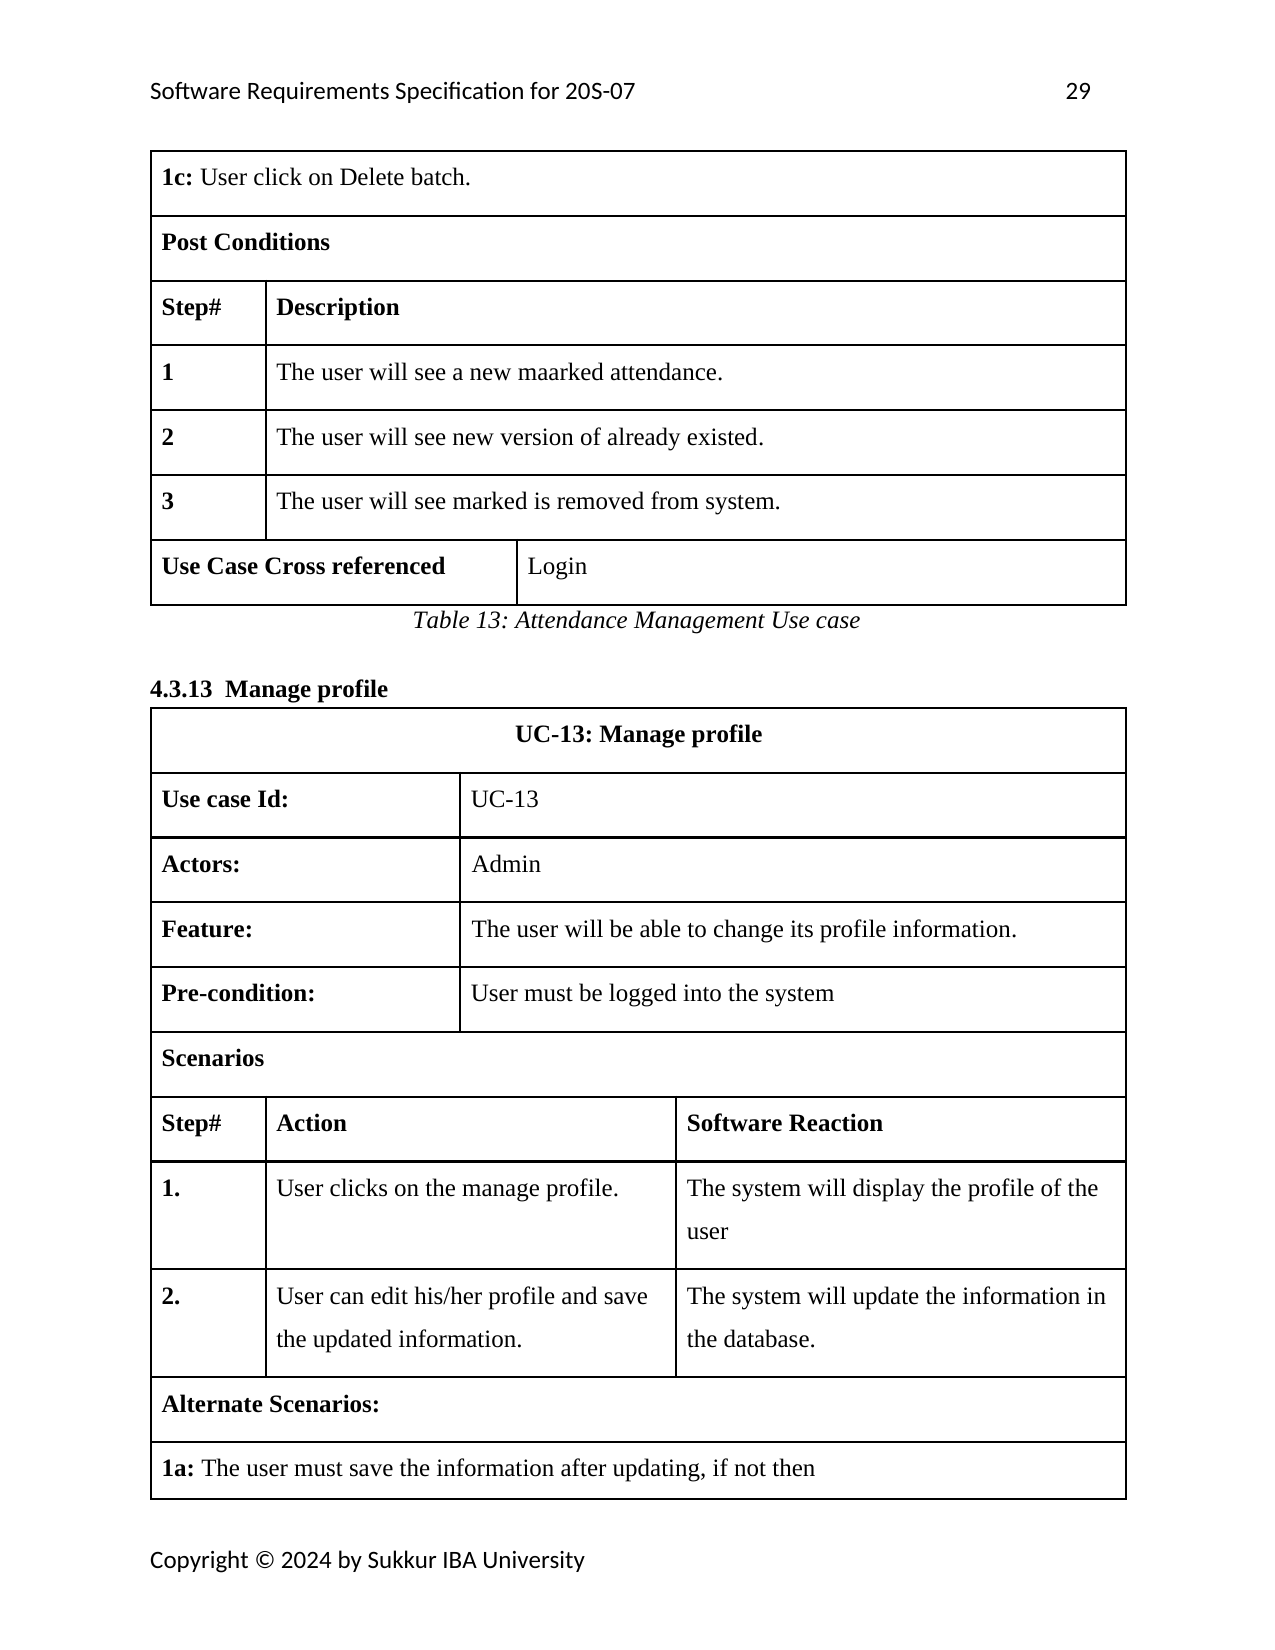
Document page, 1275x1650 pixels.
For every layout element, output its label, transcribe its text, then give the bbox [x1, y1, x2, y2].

table_cell The user will be able to change its profile information. [461, 903, 1125, 966]
text Table 13: Attendance Management Use case [150, 606, 1125, 634]
table_cell The user will see marked is removed from system. [267, 476, 1125, 539]
table_cell 2 [152, 411, 265, 474]
table_cell UC-13 [461, 774, 1125, 836]
table_cell Alternate Scenarios: [152, 1378, 1125, 1441]
table_cell The user will see a new maarked attendance. [267, 346, 1125, 409]
table_cell Description [267, 282, 1125, 344]
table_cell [152, 152, 1125, 215]
table_cell The system will display the profile of the user [677, 1163, 1125, 1268]
table_cell Scenarios [152, 1033, 1125, 1096]
table_cell Action [267, 1098, 675, 1160]
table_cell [152, 1443, 1125, 1498]
table_cell Login [518, 541, 1125, 603]
table_cell Actors: [152, 839, 459, 901]
table_cell Use Case Cross referenced [152, 541, 516, 603]
table_cell Step# [152, 1098, 265, 1160]
table_cell User clicks on the manage profile. [267, 1163, 675, 1268]
table_cell User can edit his/her profile and save the updated information. [267, 1270, 675, 1376]
table_cell The user will see new version of already existed. [267, 411, 1125, 474]
table_cell Post Conditions [152, 217, 1125, 279]
table_cell 1. [152, 1163, 265, 1268]
table_cell Use case Id: [152, 774, 459, 836]
table_cell 3 [152, 476, 265, 539]
table_cell Pre-condition: [152, 968, 459, 1031]
text 4.3.13 Manage profile [150, 674, 1125, 702]
table_cell The system will update the information in the database. [677, 1270, 1125, 1376]
table_cell 2. [152, 1270, 265, 1376]
table_cell User must be logged into the system [461, 968, 1125, 1031]
table_cell Software Reaction [677, 1098, 1125, 1160]
table_cell Admin [461, 839, 1125, 901]
table_cell Feature: [152, 903, 459, 966]
table_header UC-13: Manage profile [152, 709, 1125, 772]
table_cell 1 [152, 346, 265, 409]
table_cell Step# [152, 282, 265, 344]
